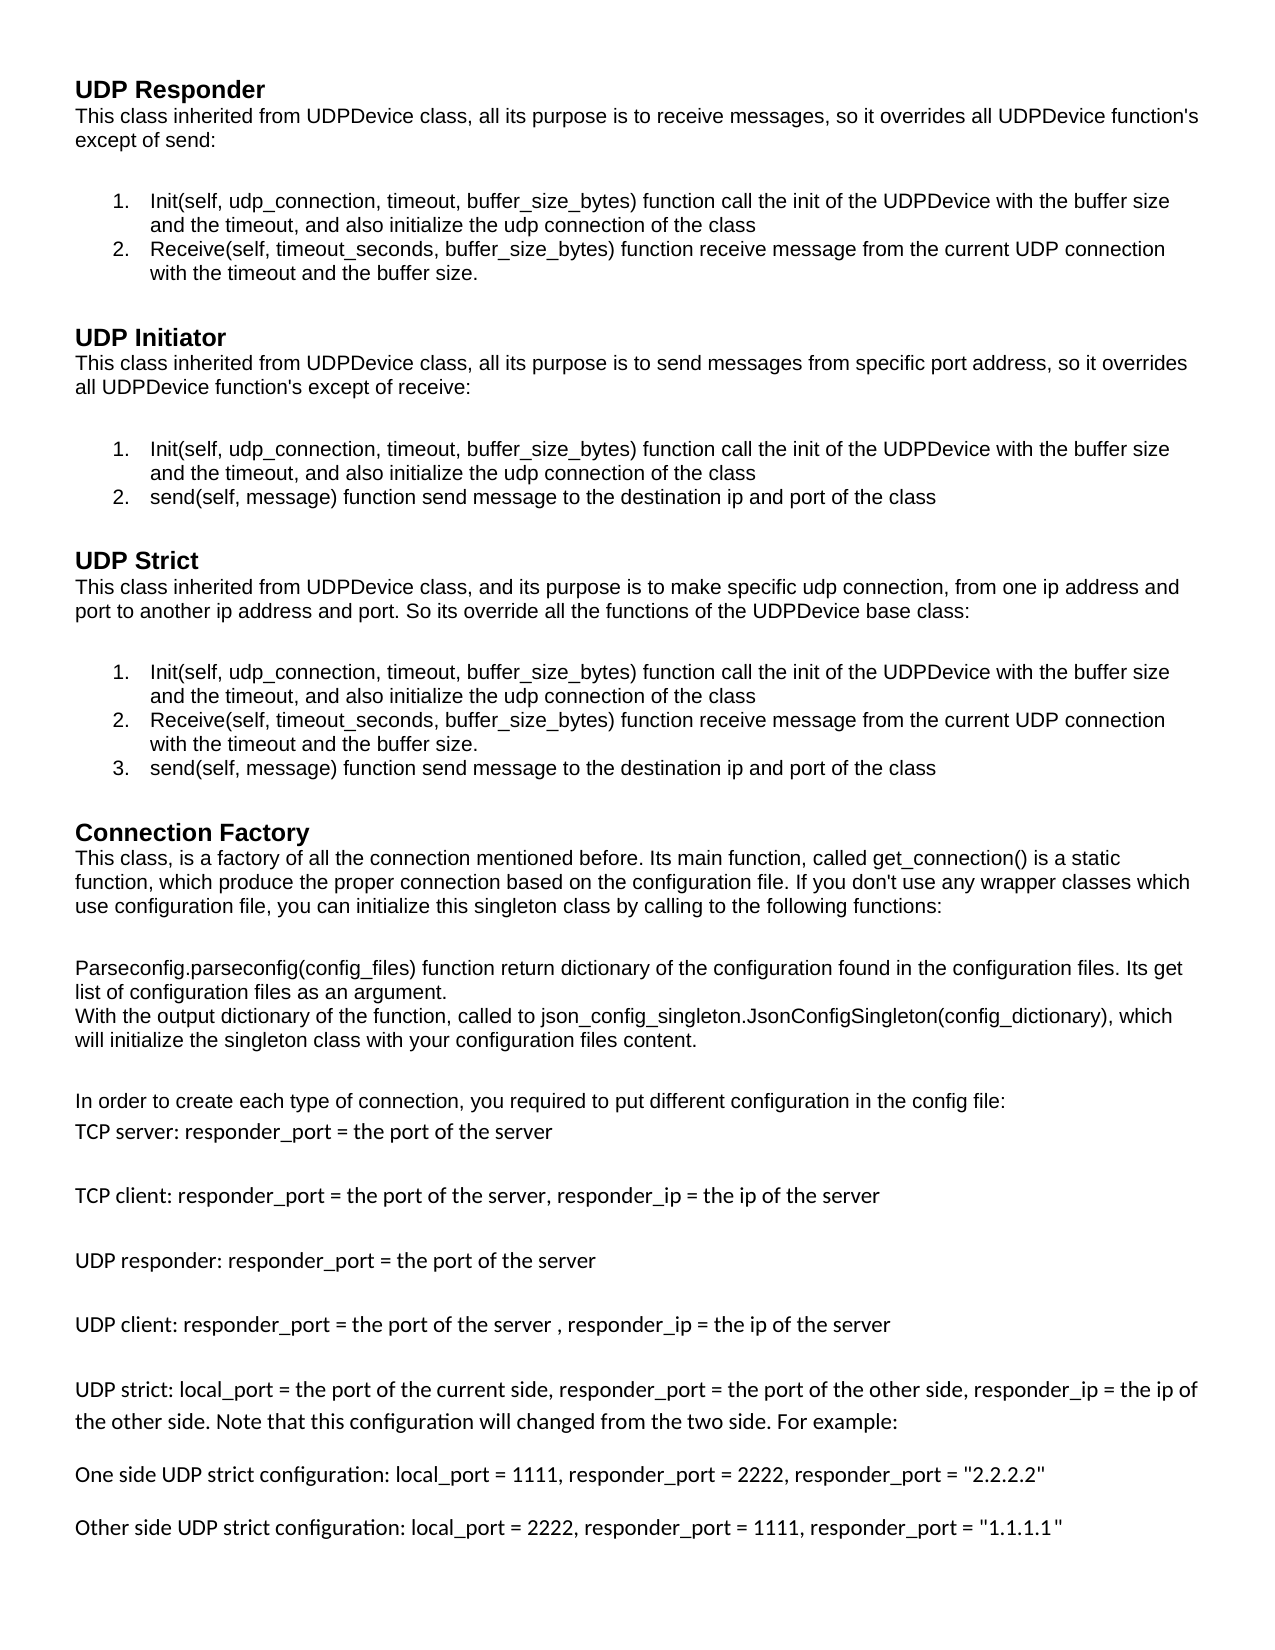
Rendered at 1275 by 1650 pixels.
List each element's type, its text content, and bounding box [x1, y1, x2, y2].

list Receive(self, timeout_seconds, buffer_size_bytes) function receive message from the current UDP connection with the timeout and the buffer size. [112, 237, 1200, 285]
list Init(self, udp_connection, timeout, buffer_size_bytes) function call the init of the UDPDevice with the buffer size and the timeout, and also initialize the udp connection of the class [112, 660, 1200, 708]
text Connection Factory This class, is a factory of all the connection mentioned before. Its main function, called get_connection() is a static function, which produce the proper connection based on the configuration file. If you don't use any wrapper classes which use configuration file, you can initialize this singleton class by calling to the following functions: [75, 817, 1200, 918]
text Parseconfig.parseconfig(config_files) function return dictionary of the configuration found in the configuration files. Its get list of configuration files as an argument. With the output dictionary of the function, called to json_config_singleton.JsonConfigSingleton(config_dictionary), which will initialize the singleton class with your configuration files content. [75, 956, 1200, 1051]
text UDP Strict This class inherited from UDPDevice class, and its purpose is to make specific udp connection, from one ip address and port to another ip address and port. So its override all the functions of the UDPDevice base class: [75, 546, 1200, 623]
text UDP Responder This class inherited from UDPDevice class, all its purpose is to receive messages, so it overrides all UDPDevice function's except of send: [75, 75, 1200, 152]
list Init(self, udp_connection, timeout, buffer_size_bytes) function call the init of the UDPDevice with the buffer size and the timeout, and also initialize the udp connection of the class [112, 437, 1200, 484]
text UDP Initiator This class inherited from UDPDevice class, all its purpose is to send messages from specific port address, so it overrides all UDPDevice function's except of receive: [75, 322, 1200, 399]
list send(self, message) function send message to the destination ip and port of the class [112, 484, 1200, 508]
text TCP server: responder_port = the port of the server TCP client: responder_port = the port of the server, responder_ip = the ip of the server UDP responder: responder_port = the port of the server UDP client: responder_port = the port of the server , responder_ip = the ip of the server UDP strict: local_port = the port of the current side, responder_port = the port of the other side, responder_ip = the ip of the other side. Note that this configuration will changed from the two side. For example: [75, 1117, 1200, 1435]
list send(self, message) function send message to the destination ip and port of the class [112, 756, 1200, 780]
text One side UDP strict configuration: local_port = 1111, responder_port = 2222, responder_port = "2.2.2.2" [75, 1460, 1200, 1488]
list Init(self, udp_connection, timeout, buffer_size_bytes) function call the init of the UDPDevice with the buffer size and the timeout, and also initialize the udp connection of the class [112, 189, 1200, 237]
text Other side UDP strict configuration: local_port = 2222, responder_port = 1111, responder_port = "1.1.1.1" [75, 1513, 1200, 1541]
text In order to create each type of connection, you required to put different configuration in the config file: [75, 1089, 1200, 1113]
list Receive(self, timeout_seconds, buffer_size_bytes) function receive message from the current UDP connection with the timeout and the buffer size. [112, 708, 1200, 756]
